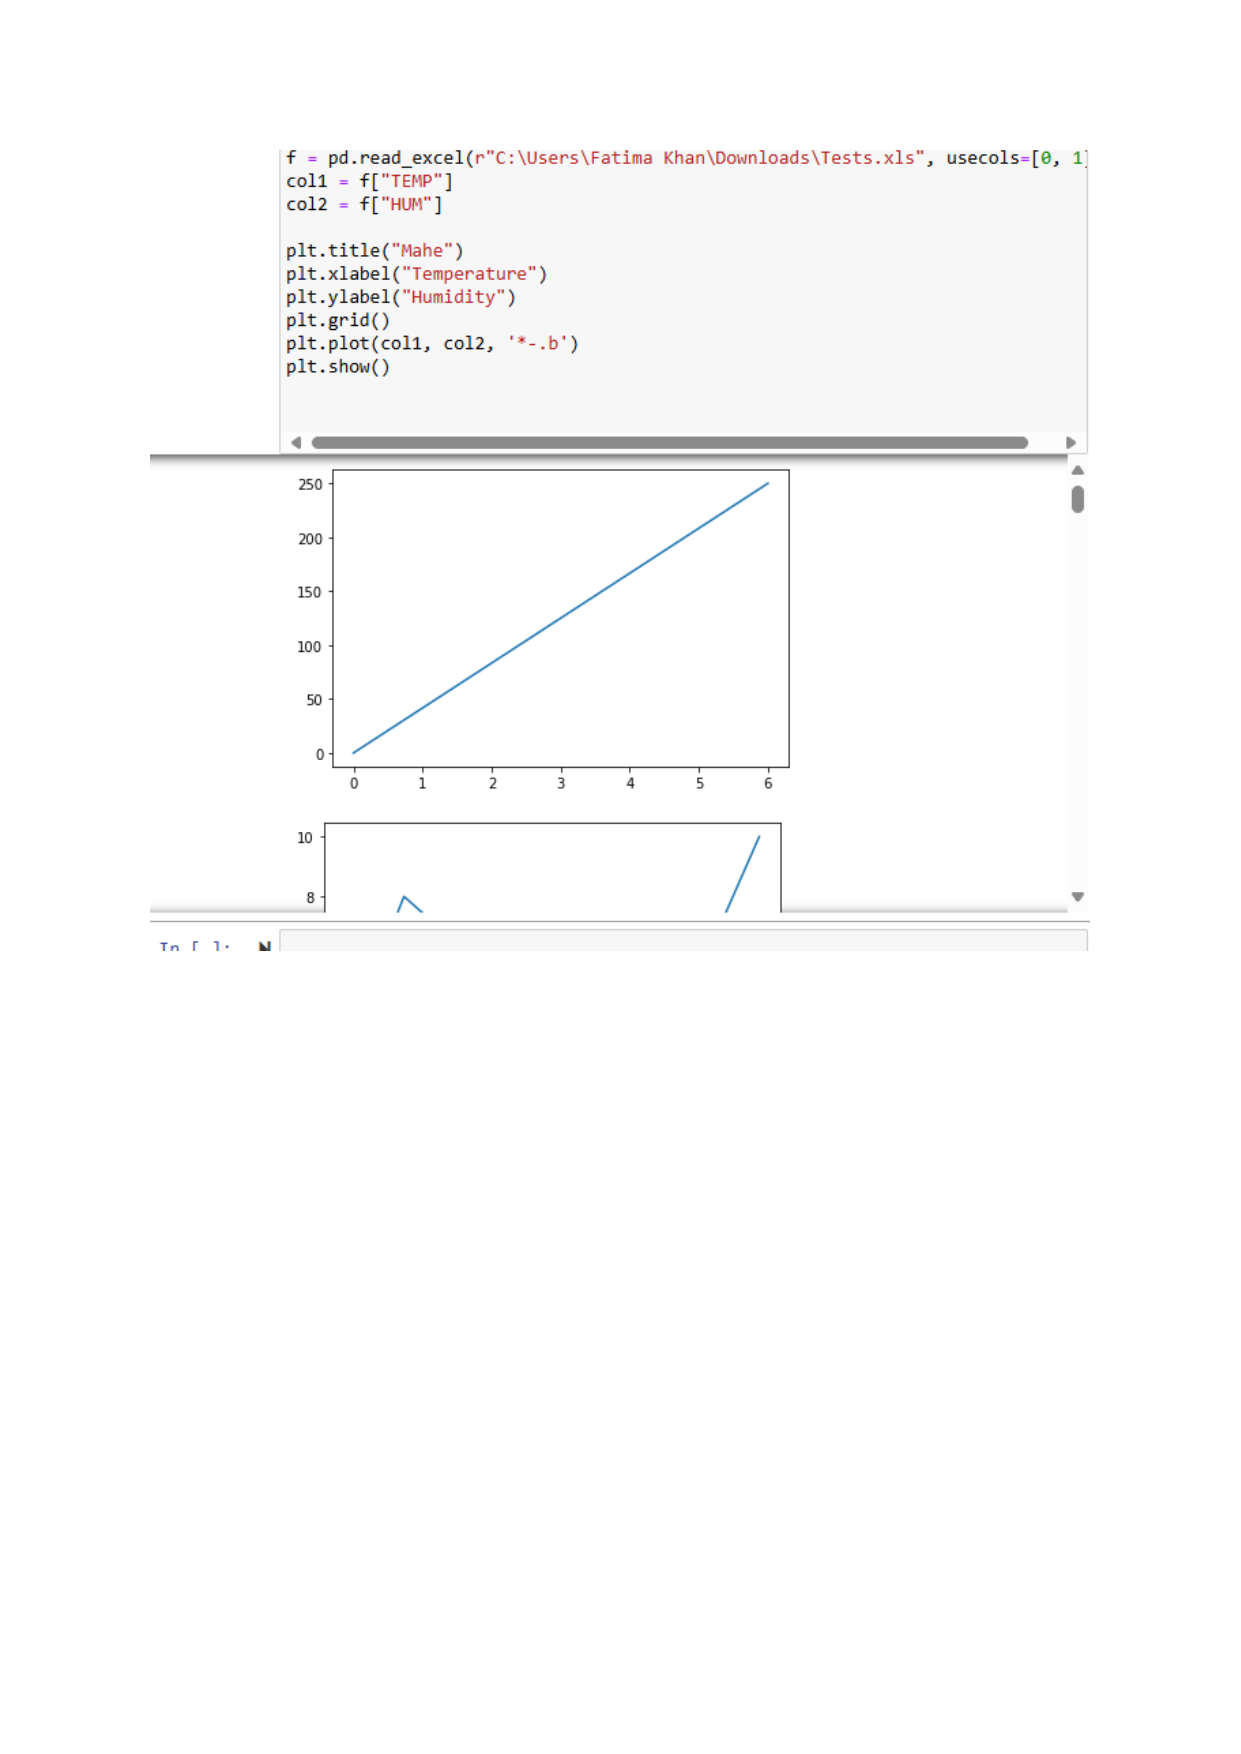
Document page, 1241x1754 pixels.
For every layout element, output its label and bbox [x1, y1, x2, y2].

picture [150, 150, 1091, 951]
